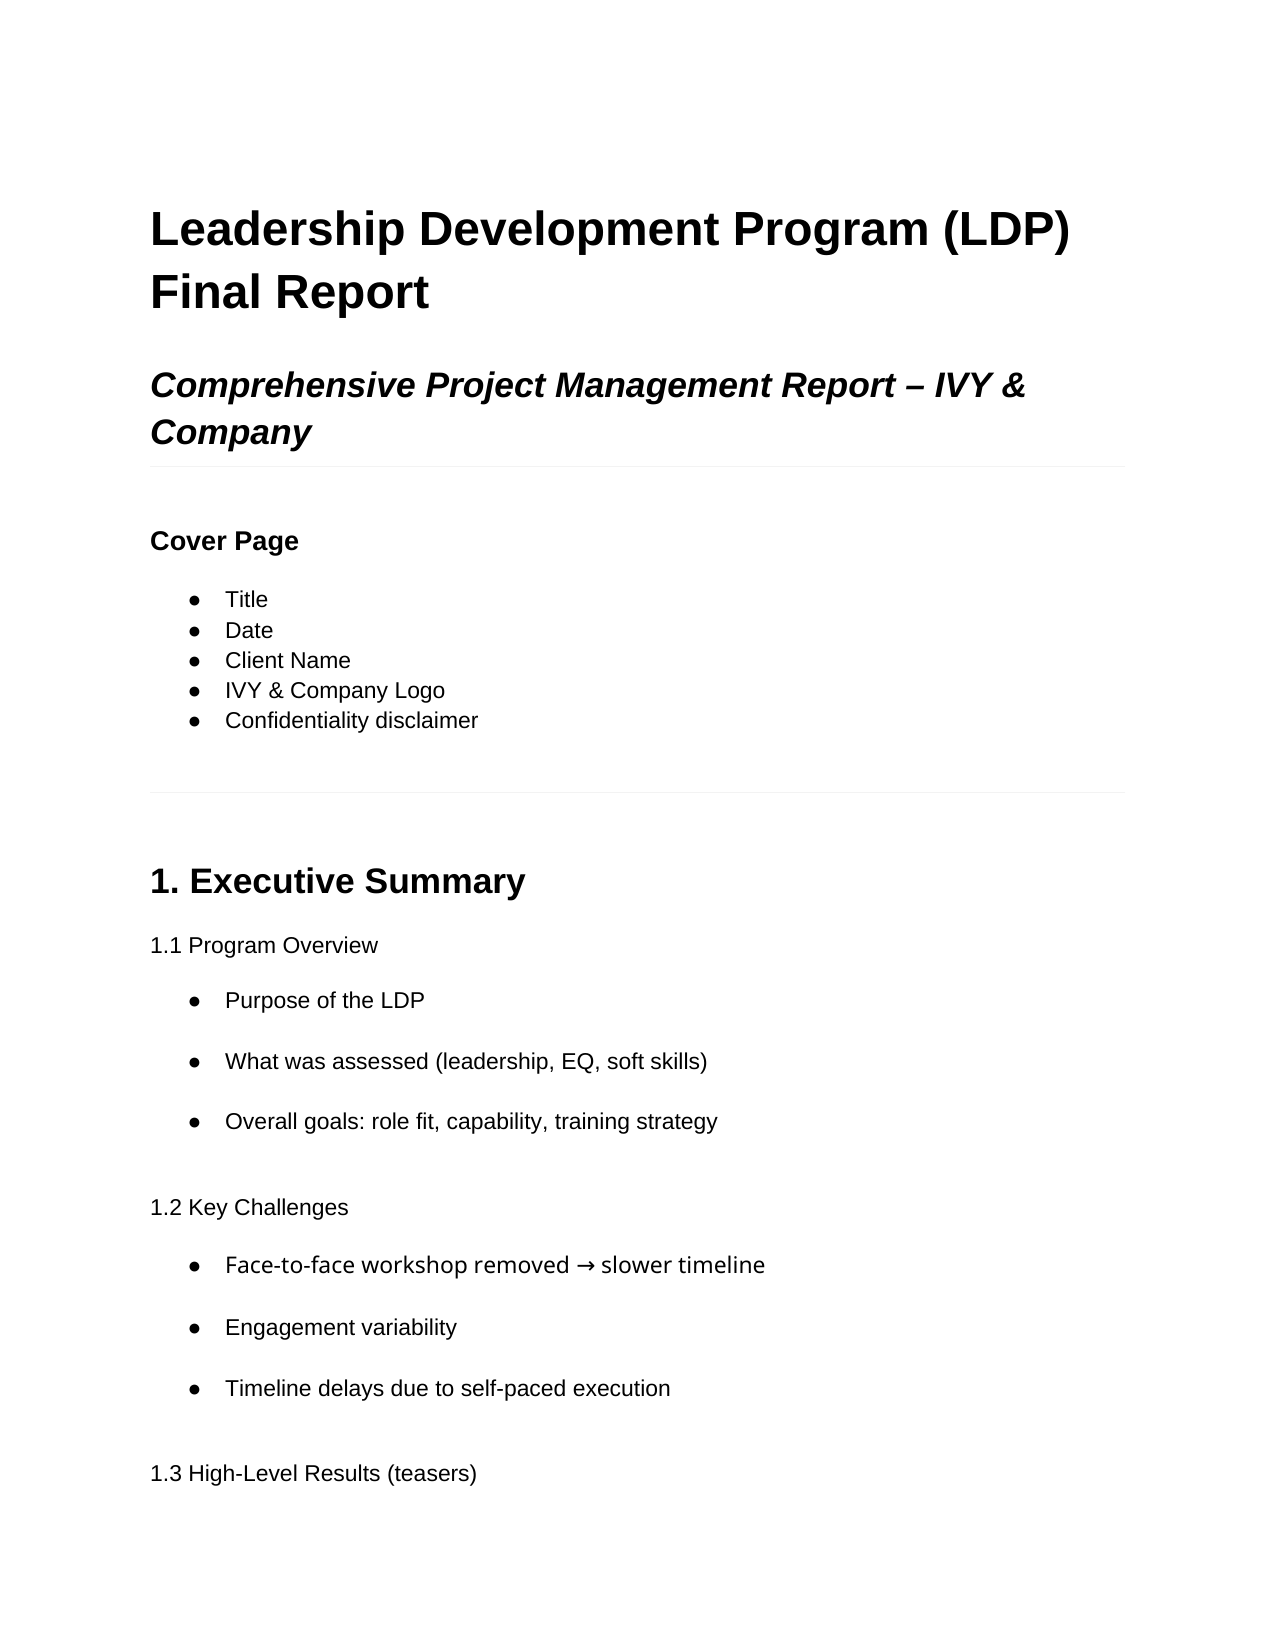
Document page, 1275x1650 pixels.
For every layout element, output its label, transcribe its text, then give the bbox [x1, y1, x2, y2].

list Overall goals: role fit, capability, training strategy [187, 1108, 1125, 1165]
list Face-to-face workshop removed → slower timeline [187, 1249, 1125, 1310]
subtitle Leadership Development Program (LDP) Final Report [150, 200, 1125, 318]
text 1.3 High-Level Results (teasers) [150, 1460, 1125, 1486]
list Purpose of the LDP [187, 987, 1125, 1044]
text 1.2 Key Challenges [150, 1193, 1125, 1220]
list IVY & Company Logo [187, 677, 1125, 703]
list Confidentiality disclaimer [187, 707, 1125, 764]
text 1.1 Program Overview [150, 932, 1125, 958]
subtitle Cover Page [150, 525, 1125, 557]
list Engagement variability [187, 1314, 1125, 1371]
subtitle Comprehensive Project Management Report – IVY & Company [150, 364, 1125, 452]
list Date [187, 617, 1125, 643]
list What was assessed (leadership, EQ, soft skills) [187, 1048, 1125, 1104]
list Client Name [187, 647, 1125, 673]
subtitle 1. Executive Summary [150, 860, 1125, 901]
list Title [187, 586, 1125, 613]
list Timeline delays due to self-paced execution [187, 1374, 1125, 1431]
